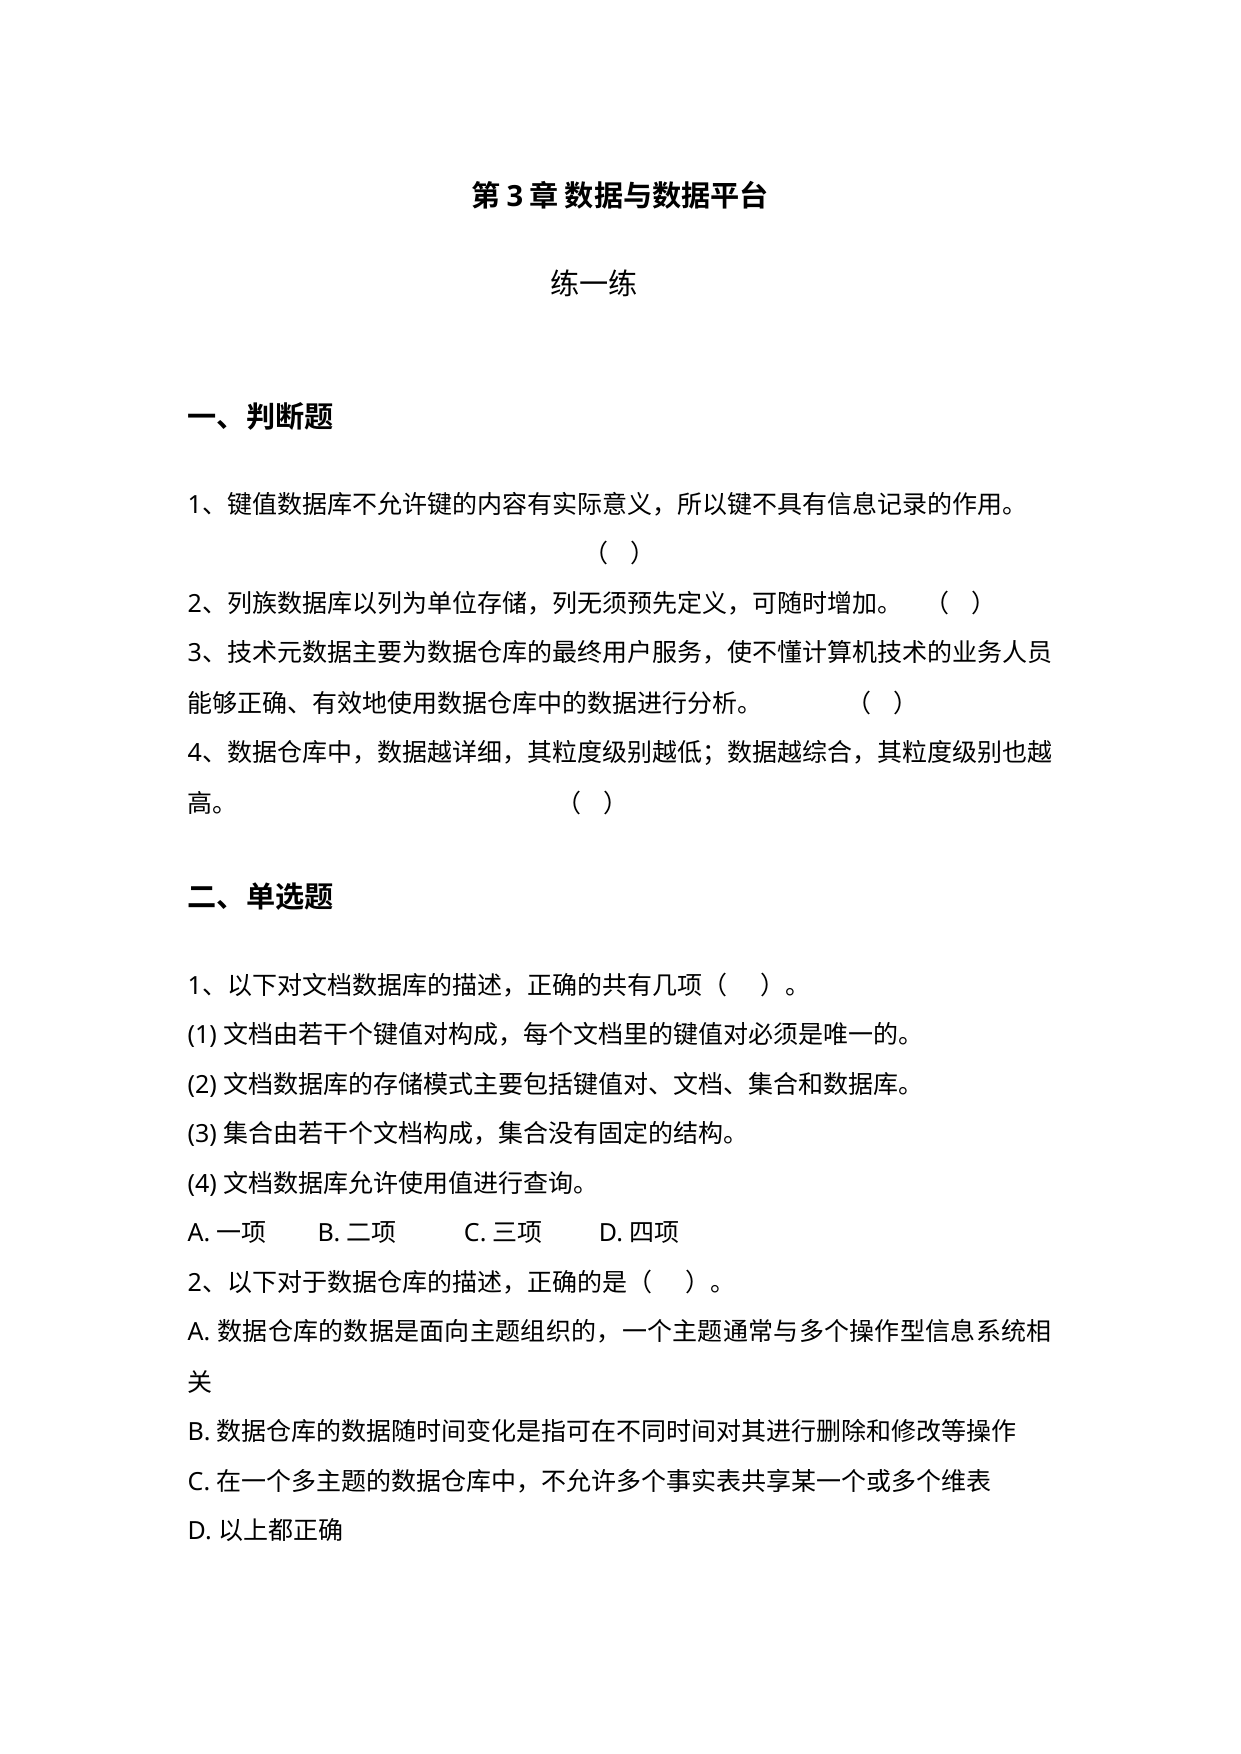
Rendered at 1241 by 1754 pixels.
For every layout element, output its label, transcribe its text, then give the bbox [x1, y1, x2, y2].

text D. 以上都正确 [187, 1507, 1053, 1551]
text 一、判断题 [187, 392, 1053, 436]
text 2、以下对于数据仓库的描述，正确的是（ ）。 [187, 1258, 1053, 1302]
text 4、数据仓库中，数据越详细，其粒度级别越低；数据越综合，其粒度级别也越高。 （ ） [187, 729, 1053, 824]
text 二、单选题 [187, 873, 1053, 917]
text A. 一项 B. 二项 C. 三项 D. 四项 [187, 1209, 1053, 1253]
text (3) 集合由若干个文档构成，集合没有固定的结构。 [187, 1110, 1053, 1154]
text 2、列族数据库以列为单位存储，列无须预先定义，可随时增加。 （ ） [187, 579, 1053, 623]
text C. 在一个多主题的数据仓库中，不允许多个事实表共享某一个或多个维表 [187, 1457, 1053, 1501]
text 第3章 数据与数据平台 [187, 172, 1053, 216]
text (2) 文档数据库的存储模式主要包括键值对、文档、集合和数据库。 [187, 1060, 1053, 1104]
text B. 数据仓库的数据随时间变化是指可在不同时间对其进行删除和修改等操作 [187, 1408, 1053, 1452]
text （ ） [187, 530, 1053, 574]
text A. 数据仓库的数据是面向主题组织的，一个主题通常与多个操作型信息系统相关 [187, 1308, 1053, 1402]
text 1、键值数据库不允许键的内容有实际意义，所以键不具有信息记录的作用。 [187, 480, 1053, 524]
list 练一练 [75, 260, 1053, 304]
text 3、技术元数据主要为数据仓库的最终用户服务，使不懂计算机技术的业务人员能够正确、有效地使用数据仓库中的数据进行分析。 （ ） [187, 629, 1053, 723]
text (1) 文档由若干个键值对构成，每个文档里的键值对必须是唯一的。 [187, 1011, 1053, 1055]
text 1、以下对文档数据库的描述，正确的共有几项（ ）。 [187, 961, 1053, 1005]
text (4) 文档数据库允许使用值进行查询。 [187, 1159, 1053, 1203]
